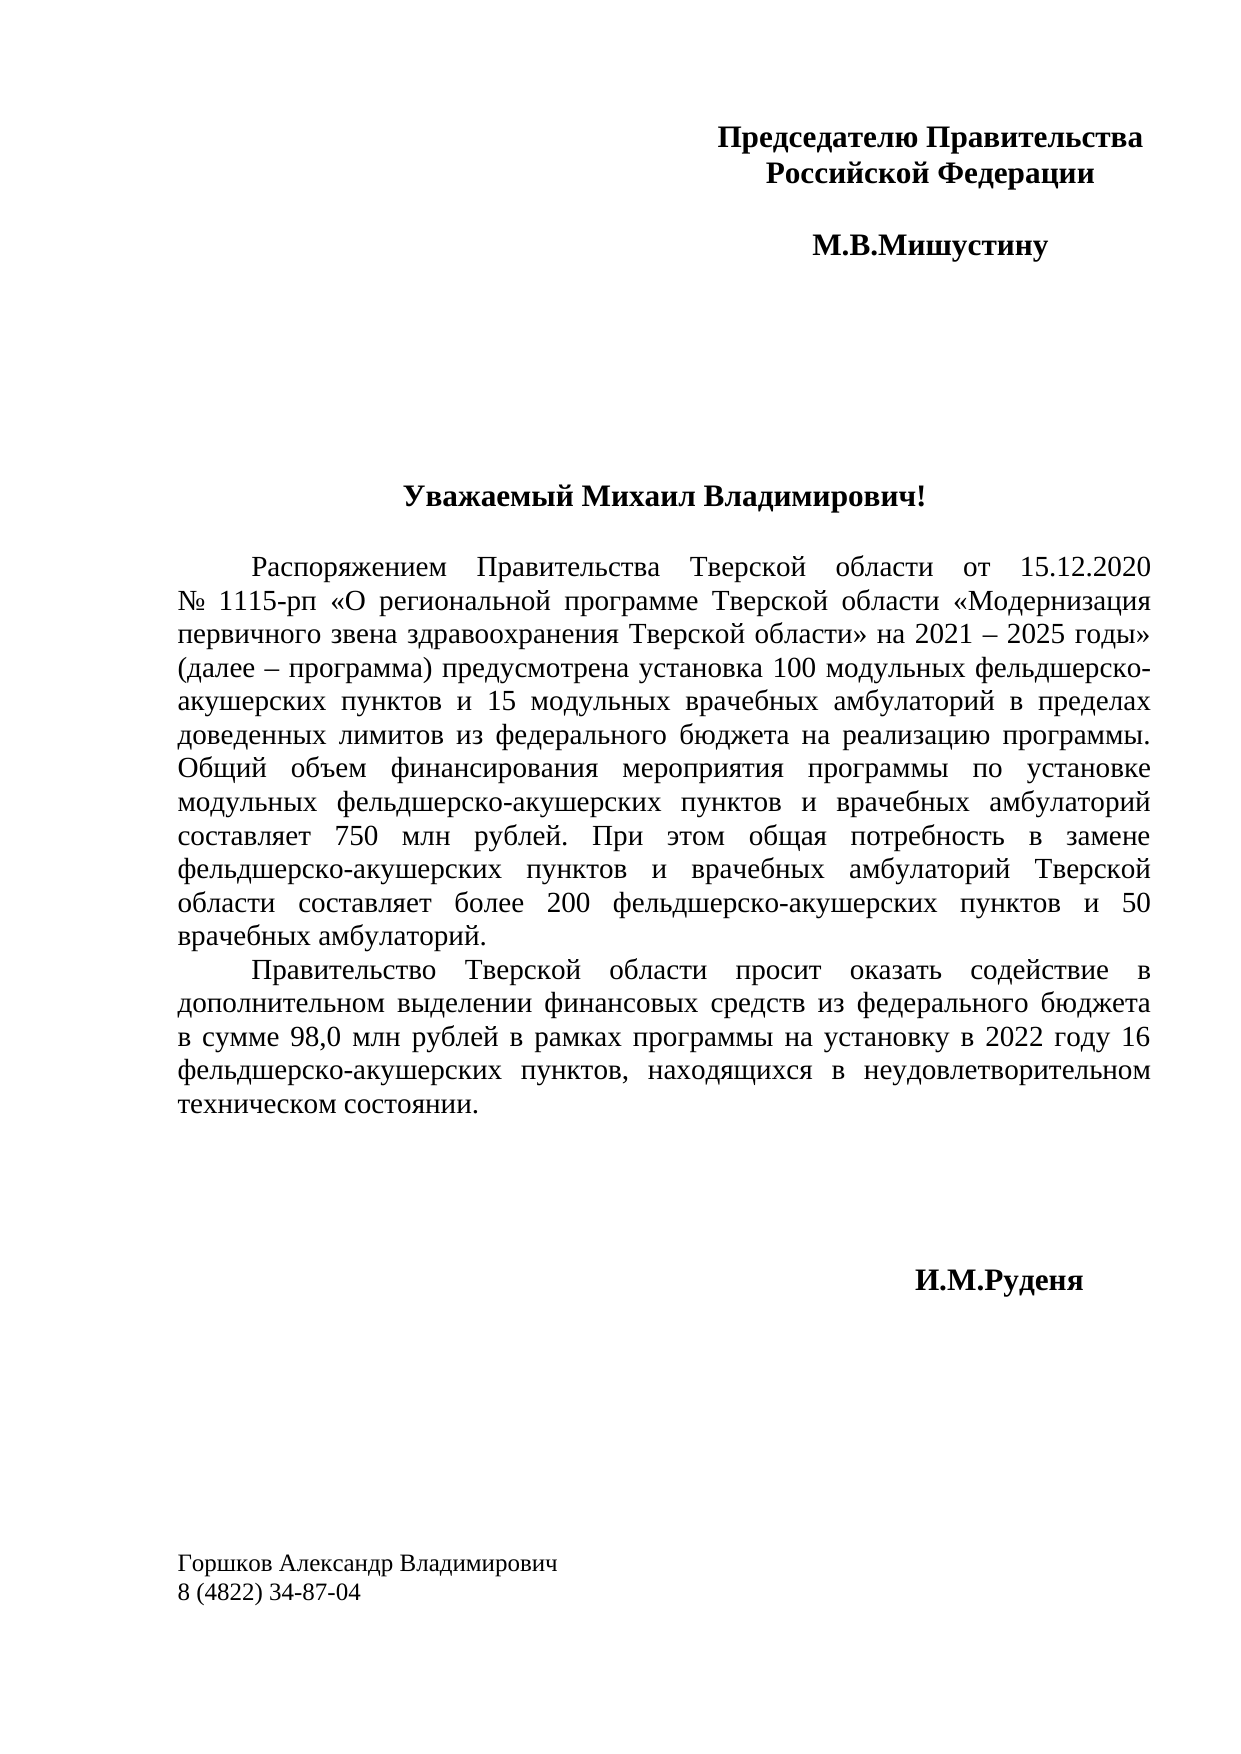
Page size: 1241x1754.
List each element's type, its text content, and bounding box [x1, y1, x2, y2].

text Председателю Правительства Российской Федерации [709, 118, 1152, 190]
text Уважаемый Михаил Владимирович! [177, 477, 1152, 513]
text И.М.Руденя [915, 1261, 1152, 1297]
text 8 (4822) 34-87-04 [177, 1577, 1152, 1606]
text М.В.Мишустину [709, 226, 1152, 262]
text Распоряжением Правительства Тверской области от 15.12.2020 № 1115-рп «О региональной программе Тверской области «Модернизация первичного звена здравоохранения Тверской области» на 2021 – 2025 годы» (далее – программа) предусмотрена установка 100 модульных фельдшерско-акушерских пунктов и 15 модульных врачебных амбулаторий в пределах доведенных лимитов из федерального бюджета на реализацию программы. Общий объем финансирования мероприятия программы по установке модульных фельдшерско-акушерских пунктов и врачебных амбулаторий составляет 750 млн рублей. При этом общая потребность в замене фельдшерско-акушерских пунктов и врачебных амбулаторий Тверской области составляет более 200 фельдшерско-акушерских пунктов и 50 врачебных амбулаторий. [177, 549, 1152, 952]
text Правительство Тверской области просит оказать содействие в дополнительном выделении финансовых средств из федерального бюджета в сумме 98,0 млн рублей в рамках программы на установку в 2022 году 16 фельдшерско-акушерских пунктов, находящихся в неудовлетворительном техническом состоянии. [177, 952, 1152, 1119]
text Горшков Александр Владимирович [177, 1548, 1152, 1577]
